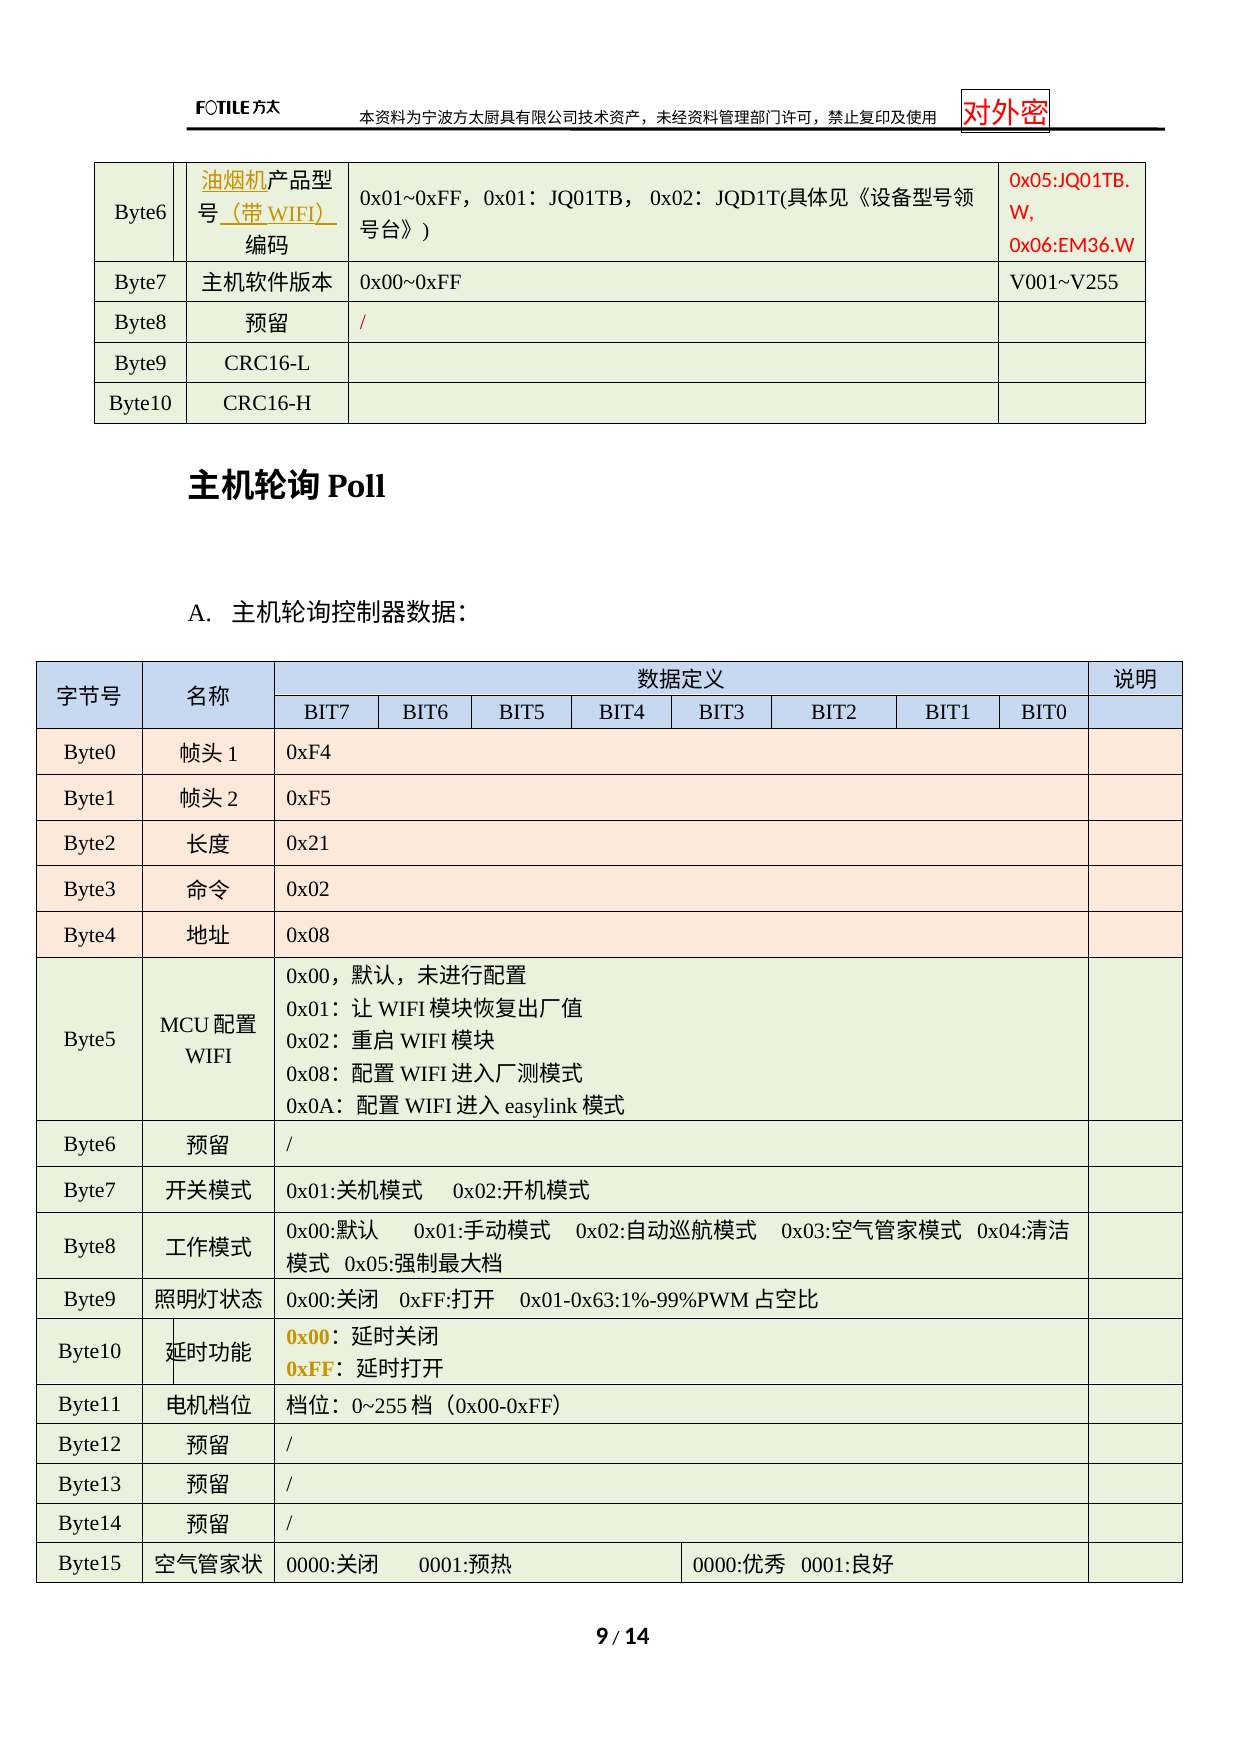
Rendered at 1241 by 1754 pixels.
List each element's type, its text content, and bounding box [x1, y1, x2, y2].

list 主机轮询控制器数据： [187, 578, 1053, 643]
table_cell 产品型号编码 [187, 163, 348, 261]
table_cell Byte15 [37, 1543, 142, 1582]
table_header 数据定义 [275, 662, 1088, 694]
table_cell Byte8 [95, 302, 186, 342]
table_cell BIT3 [672, 696, 771, 728]
table_cell 预留 [143, 1424, 274, 1463]
table_cell / [349, 302, 998, 342]
table_cell 0xF5 [275, 775, 1088, 819]
table_cell [1089, 1213, 1182, 1278]
table_cell Byte13 [37, 1464, 142, 1503]
table_cell Byte0 [37, 729, 142, 774]
table_cell 0x01:关机模式 0x02:开机模式 [275, 1167, 1088, 1212]
table_cell Byte8 [37, 1213, 142, 1278]
table_cell 0x01~0xFF，0x01：JQ01TB， 0x02：JQD1T(具体见《设备型号领号台》) [349, 163, 998, 261]
table_cell BIT1 [897, 696, 999, 728]
table_cell [1089, 1464, 1182, 1503]
table_cell 0x05:JQ01TB.W, 0x06:EM36.W [999, 163, 1145, 261]
table_cell MCU配置WIFI [143, 958, 274, 1120]
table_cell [275, 1543, 681, 1582]
table_cell Byte7 [37, 1167, 142, 1212]
table_cell 工作模式 [143, 1213, 274, 1278]
table_cell Byte5 [37, 958, 142, 1120]
table_cell 0x00:默认 0x01:手动模式 0x02:自动巡航模式 0x03:空气管家模式 0x04:清洁模式 0x05:强制最大档 [275, 1213, 1088, 1278]
table_cell BIT0 [1000, 696, 1088, 728]
table_cell 空气管家状态 [143, 1543, 274, 1582]
subtitle 主机轮询Poll [187, 451, 1053, 516]
table_cell [1089, 1121, 1182, 1166]
picture [190, 93, 286, 124]
table_cell 开关模式 [143, 1167, 274, 1212]
table_cell [999, 383, 1145, 423]
table_cell [1089, 1319, 1182, 1383]
table_cell 主机软件版本 [187, 262, 348, 301]
table_header 字节号 [37, 662, 142, 728]
table_cell [1089, 1543, 1182, 1582]
table_cell Byte9 [95, 343, 186, 382]
table_cell [999, 343, 1145, 382]
table_cell [1089, 912, 1182, 957]
table_cell Byte12 [37, 1424, 142, 1463]
table_cell CRC16-L [187, 343, 348, 382]
table_cell / [275, 1121, 1088, 1166]
table_cell 预留 [143, 1121, 274, 1166]
table_header 说明 [1089, 662, 1182, 694]
table_cell Byte10 [95, 383, 186, 423]
table_cell [1089, 1385, 1182, 1423]
table_cell Byte14 [37, 1504, 142, 1542]
table_cell BIT6 [379, 696, 471, 728]
table_cell 0x21 [275, 821, 1088, 865]
table_cell [1089, 821, 1182, 865]
table_cell 0x08 [275, 912, 1088, 957]
table_cell 预留 [143, 1464, 274, 1503]
table_cell [1089, 958, 1182, 1120]
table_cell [682, 1543, 1088, 1582]
table_cell 电机档位 [143, 1385, 274, 1423]
table_cell [999, 302, 1145, 342]
table_cell [1089, 1424, 1182, 1463]
table_cell 帧头1 [143, 729, 274, 774]
table_cell BIT7 [275, 696, 378, 728]
table_cell / [275, 1504, 1088, 1542]
table_cell 命令 [143, 866, 274, 911]
table_cell BIT5 [472, 696, 571, 728]
table_cell 0xF4 [275, 729, 1088, 774]
table_cell 帧头2 [143, 775, 274, 819]
table_cell BIT2 [772, 696, 896, 728]
table_cell / [275, 1424, 1088, 1463]
table_cell [1089, 775, 1182, 819]
table_cell Byte2 [37, 821, 142, 865]
table_cell Byte4 [37, 912, 142, 957]
table_cell Byte1 [37, 775, 142, 819]
table_cell BIT4 [572, 696, 671, 728]
table_cell Byte6 [37, 1121, 142, 1166]
table_cell [349, 383, 998, 423]
table_cell 预留 [143, 1504, 274, 1542]
table_cell [1089, 1504, 1182, 1542]
table_cell 延时功能 [143, 1319, 173, 1383]
table_cell 延时功能 [174, 1319, 274, 1383]
table_cell 照明灯状态 [143, 1279, 274, 1317]
table_cell 地址 [143, 912, 274, 957]
table_cell Byte11 [37, 1385, 142, 1423]
table_cell Byte10 [37, 1319, 142, 1383]
table_cell [1089, 1167, 1182, 1212]
table_cell [1089, 729, 1182, 774]
table_cell 0x00：延时关闭 0xFF：延时打开 [275, 1319, 1088, 1383]
table_cell Byte9 [37, 1279, 142, 1317]
table_cell 长度 [143, 821, 274, 865]
table_cell [1089, 696, 1182, 728]
table_cell [1089, 1279, 1182, 1317]
table_cell 0x00，默认，未进行配置 0x01：让WIFI模块恢复出厂值 0x02：重启WIFI模块 0x08：配置WIFI进入厂测模式 0x0A：配置WIFI进入easylink模式 [275, 958, 1088, 1120]
table_cell CRC16-H [187, 383, 348, 423]
table_cell Byte7 [95, 262, 186, 301]
table_cell 0x00~0xFF [349, 262, 998, 301]
table_cell Byte3 [37, 866, 142, 911]
table_cell V001~V255 [999, 262, 1145, 301]
table_cell [1089, 866, 1182, 911]
table_cell 0x00:关闭 0xFF:打开 0x01-0x63:1%-99%PWM占空比 [275, 1279, 1088, 1317]
table_header 名称 [143, 662, 274, 728]
table_cell 档位：0~255档（0x00-0xFF） [275, 1385, 1088, 1423]
table_cell Byte6 [95, 163, 173, 261]
table_cell 预留 [187, 302, 348, 342]
table_cell 0x02 [275, 866, 1088, 911]
table_cell / [275, 1464, 1088, 1503]
table_cell [349, 343, 998, 382]
